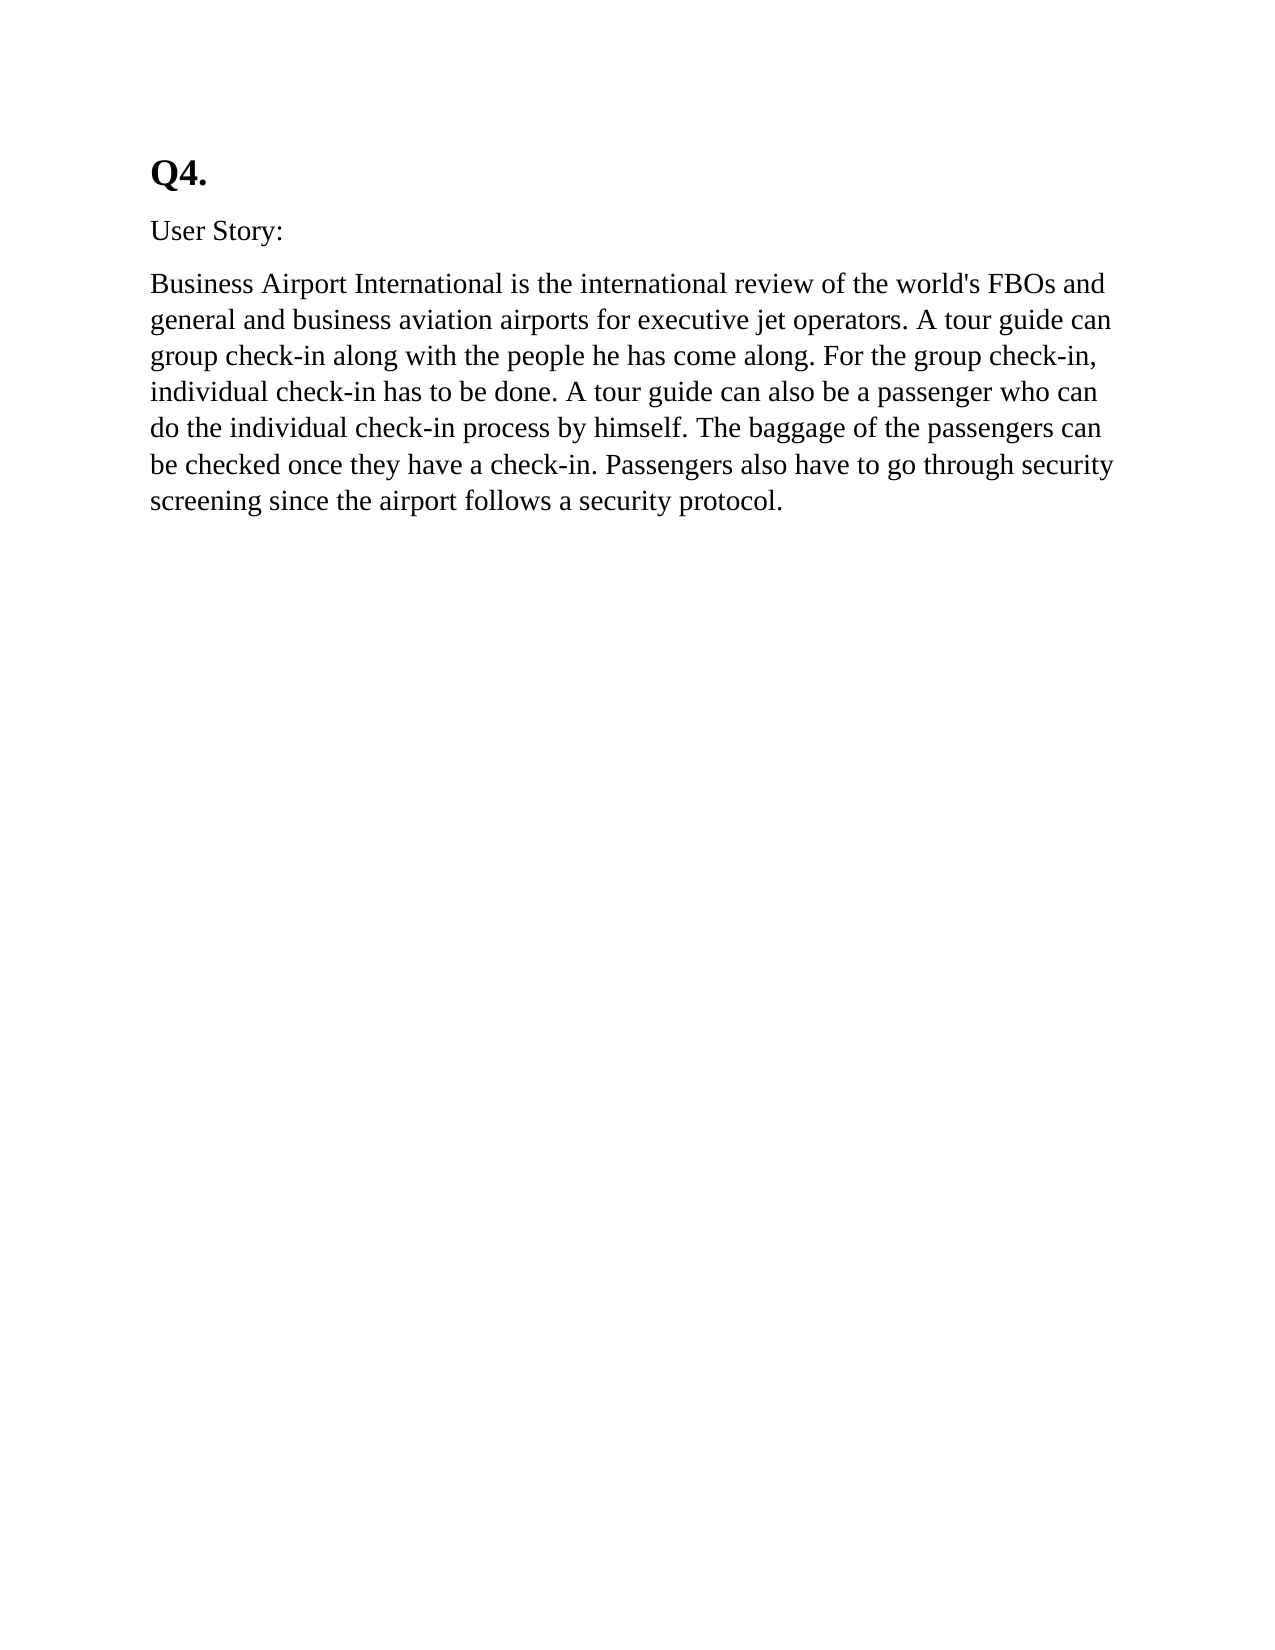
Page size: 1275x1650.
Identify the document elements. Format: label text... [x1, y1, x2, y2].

text Q4. [150, 150, 1125, 193]
text User Story: [150, 213, 1125, 247]
text Business Airport International is the international review of the world's FBOs and general and business aviation airports for executive jet operators. A tour guide can group check-in along with the people he has come along. For the group check-in, individual check-in has to be done. A tour guide can also be a passenger who can do the individual check-in process by himself. The baggage of the passengers can be checked once they have a check-in. Passengers also have to go through security screening since the airport follows a security protocol. [150, 266, 1125, 516]
